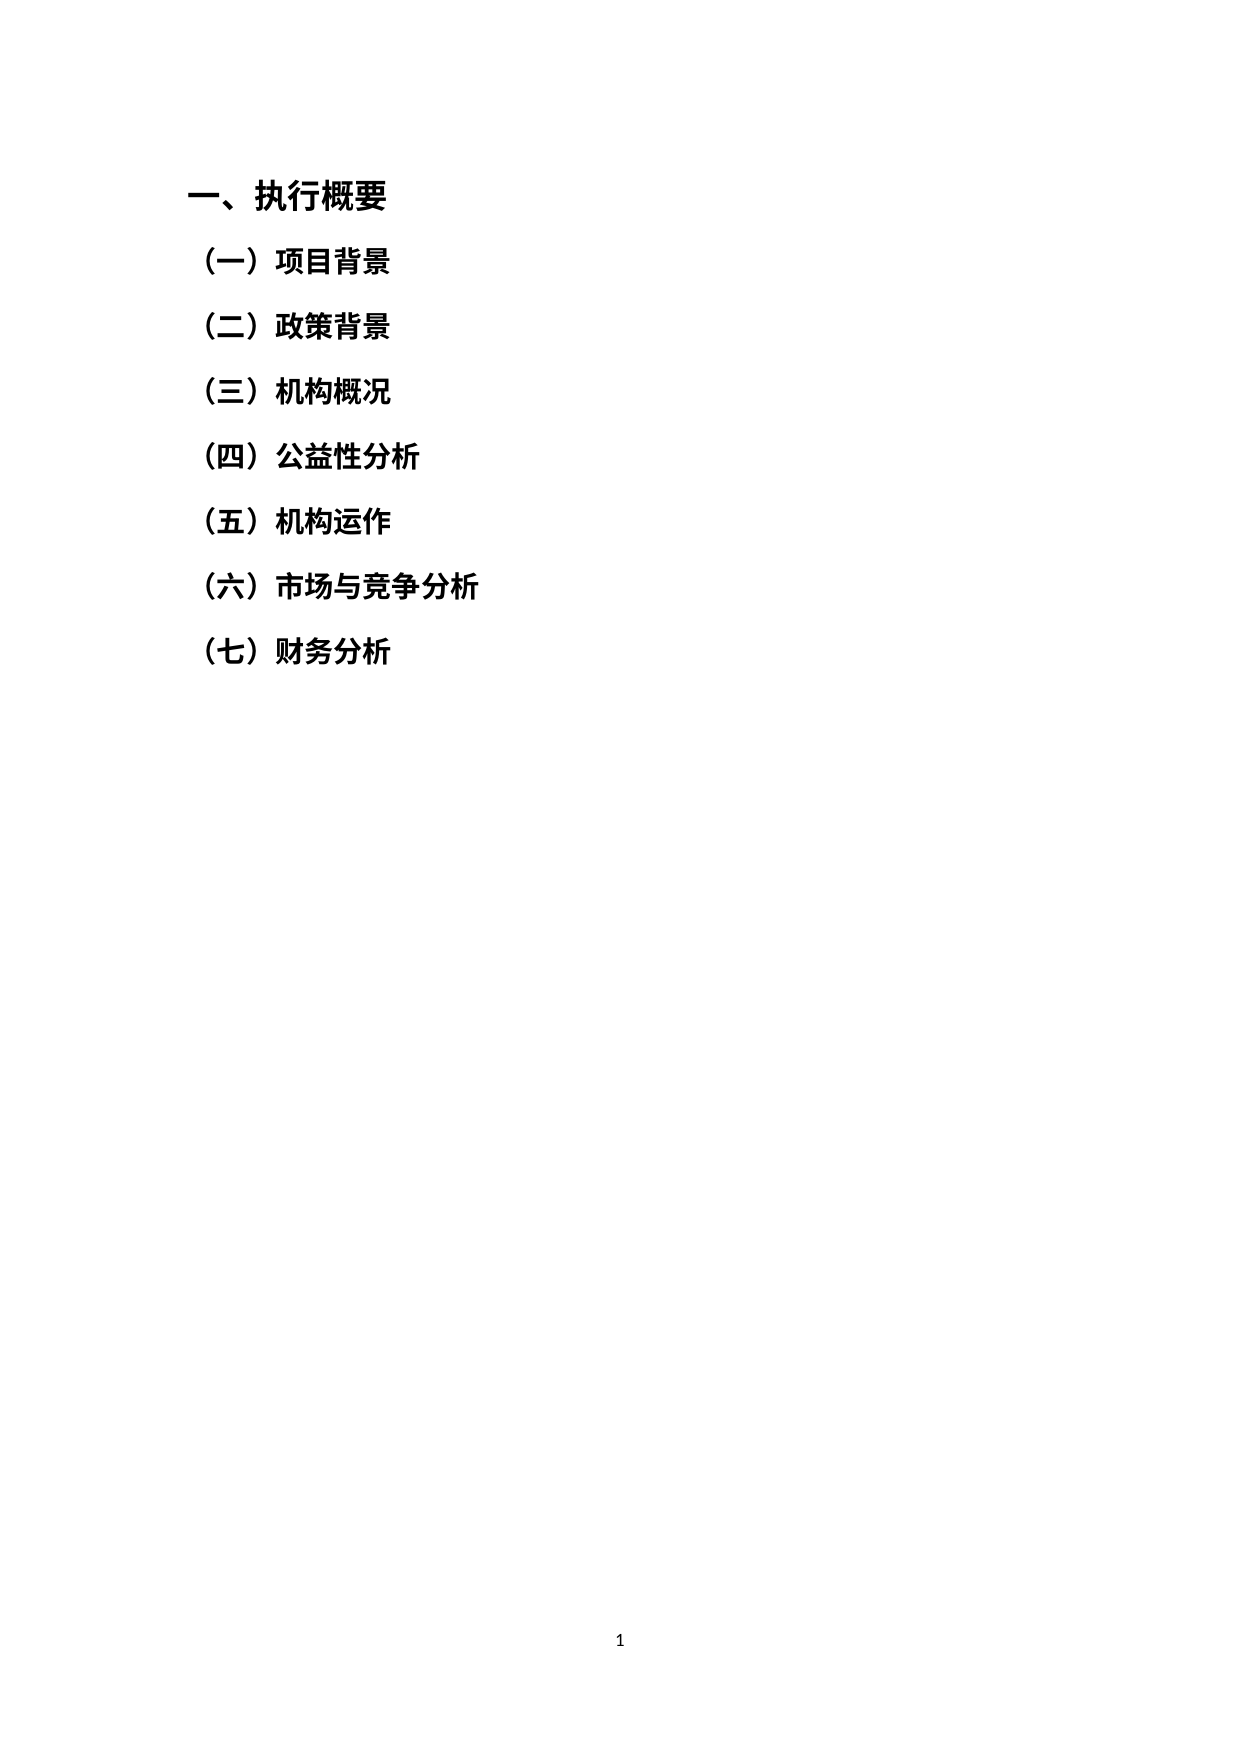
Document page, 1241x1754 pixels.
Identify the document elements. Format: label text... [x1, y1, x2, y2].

text （二）政策背景 [187, 292, 1053, 357]
text （四）公益性分析 [187, 422, 1053, 487]
text 一、执行概要 [187, 162, 1053, 227]
text （三）机构概况 [187, 357, 1053, 422]
text （五）机构运作 [187, 487, 1053, 552]
text （六）市场与竞争分析 [187, 552, 1053, 617]
text （一）项目背景 [187, 227, 1053, 292]
text （七）财务分析 [187, 617, 1053, 682]
